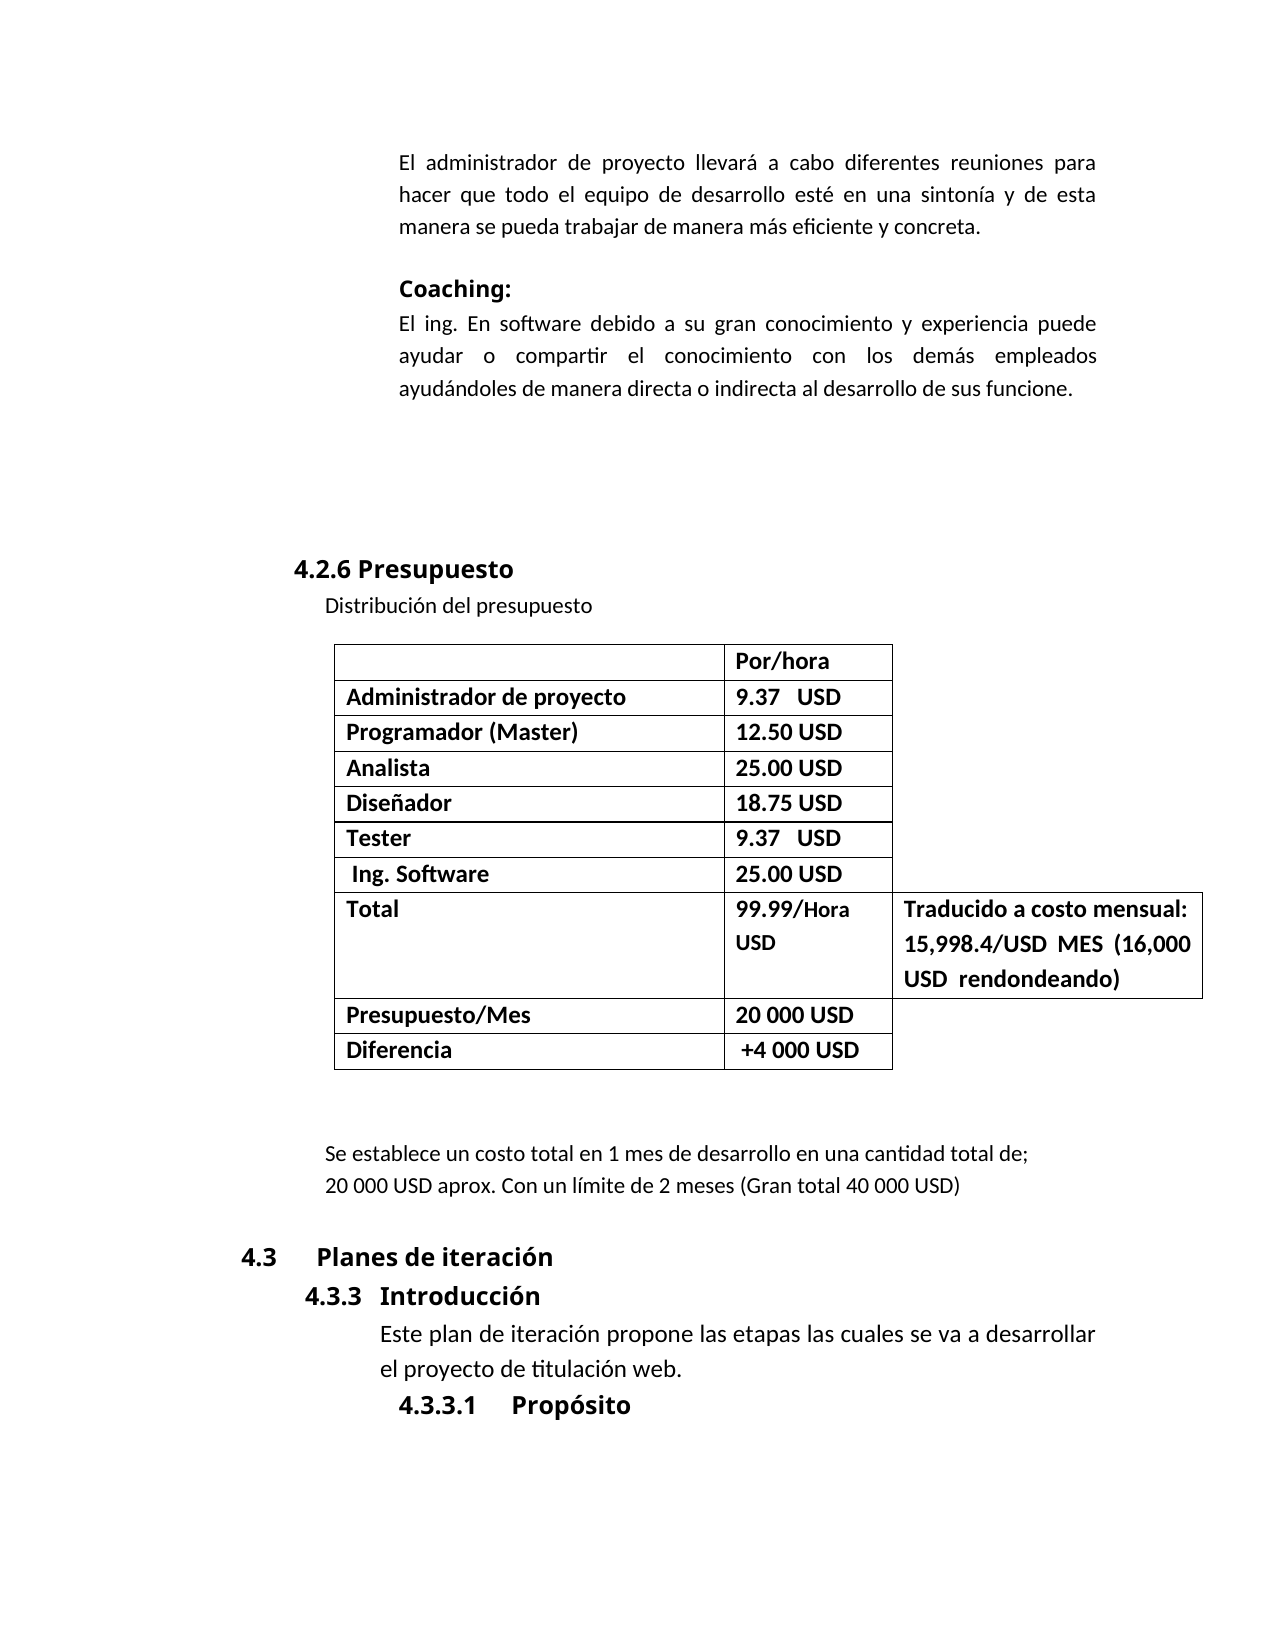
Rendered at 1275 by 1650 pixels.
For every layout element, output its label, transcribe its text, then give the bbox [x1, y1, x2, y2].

table_cell Programador (Master) [335, 716, 724, 751]
list Este plan de iteración propone las etapas las cuales se va a desarrollar el proyecto de titulación web. [380, 1318, 1098, 1383]
table_cell 12.50 USD [725, 716, 892, 751]
table_cell 9.37 USD [725, 681, 892, 715]
table_cell Ing. Software [335, 858, 724, 892]
table_cell Total [335, 893, 724, 998]
text Distribución del presupuesto [325, 591, 1098, 619]
list Propósito [399, 1388, 1098, 1422]
table_header [335, 645, 724, 680]
table_cell Administrador de proyecto [335, 681, 724, 715]
table_cell 99.99/Hora USD [725, 893, 892, 998]
table_cell 9.37 USD [725, 823, 892, 857]
list Planes de iteración [241, 1240, 1098, 1274]
table_header Por/hora [725, 645, 892, 680]
table_cell +4 000 USD [725, 1034, 892, 1068]
text 4.2.6 Presupuesto [177, 552, 1098, 586]
text 20 000 USD aprox. Con un límite de 2 meses (Gran total 40 000 USD) [325, 1172, 1098, 1199]
table_cell Diferencia [335, 1034, 724, 1068]
text El administrador de proyecto llevará a cabo diferentes reuniones para hacer que todo el equipo de desarrollo esté en una sintonía y de esta manera se pueda trabajar de manera más eficiente y concreta. [399, 148, 1098, 240]
table_cell Presupuesto/Mes [335, 999, 724, 1033]
list Introducción [305, 1279, 1098, 1313]
table_cell 18.75 USD [725, 787, 892, 821]
table_cell Diseñador [335, 787, 724, 821]
text El ing. En software debido a su gran conocimiento y experiencia puede ayudar o compartir el conocimiento con los demás empleados ayudándoles de manera directa o indirecta al desarrollo de sus funcione. [399, 309, 1098, 402]
table_cell 25.00 USD [725, 858, 892, 892]
table_cell Traducido a costo mensual: 15,998.4/USD MES (16,000 USD rendondeando) [893, 893, 1202, 998]
table_cell Tester [335, 823, 724, 857]
text Se establece un costo total en 1 mes de desarrollo en una cantidad total de; [325, 1139, 1098, 1167]
table_cell 25.00 USD [725, 752, 892, 786]
table_cell 20 000 USD [725, 999, 892, 1033]
text Coaching: [399, 273, 1098, 304]
table_cell Analista [335, 752, 724, 786]
